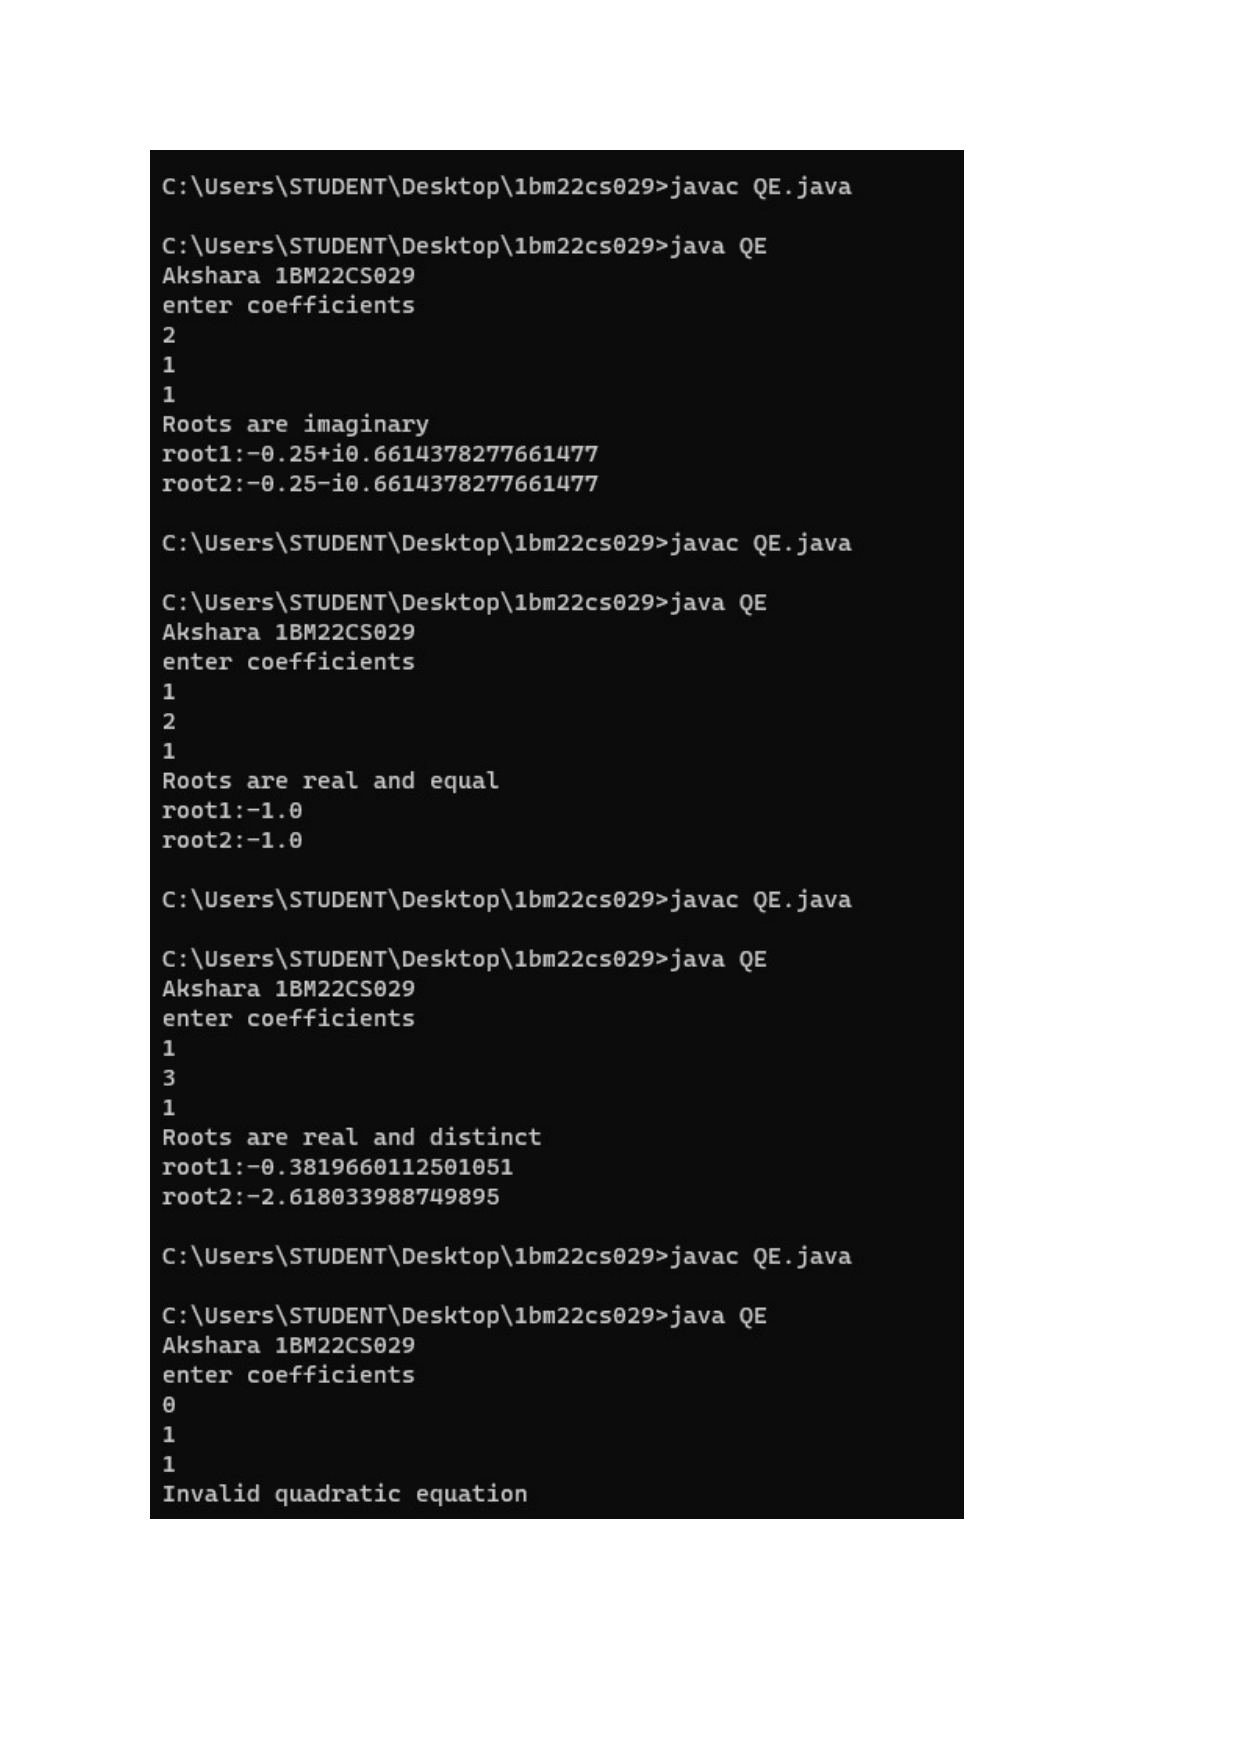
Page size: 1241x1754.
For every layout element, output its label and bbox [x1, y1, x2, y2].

picture [150, 150, 964, 1519]
